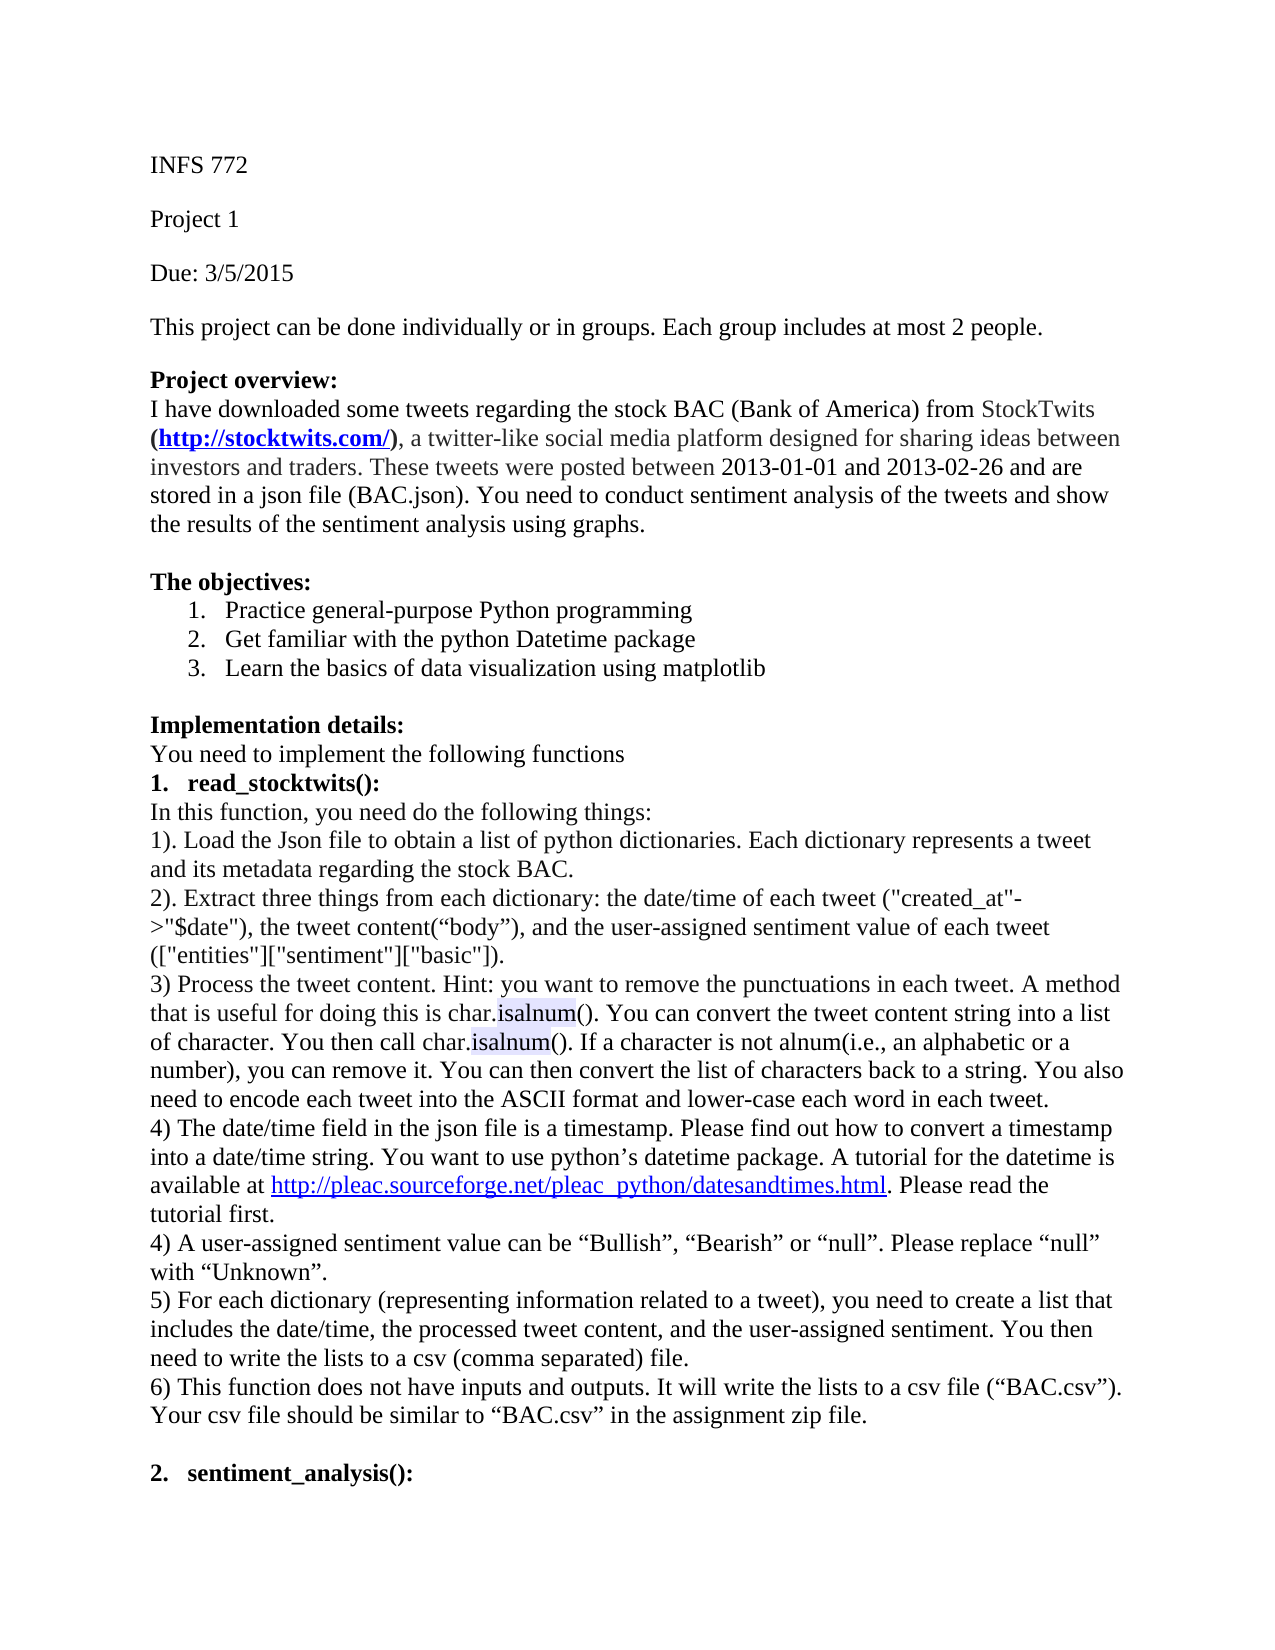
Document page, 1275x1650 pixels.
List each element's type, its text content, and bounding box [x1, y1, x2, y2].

text 1). Load the Json file to obtain a list of python dictionaries. Each dictionary represents a tweet and its metadata regarding the stock BAC. [150, 825, 1125, 883]
list Learn the basics of data visualization using matplotlib [187, 653, 1125, 682]
text 6) This function does not have inputs and outputs. It will write the lists to a csv file (“BAC.csv”). Your csv file should be similar to “BAC.csv” in the assignment zip file. [150, 1372, 1125, 1429]
text The objectives: [150, 567, 1125, 595]
list sentiment_analysis(): [150, 1458, 1125, 1487]
text I have downloaded some tweets regarding the stock BAC (Bank of America) from StockTwits (http://stocktwits.com/), a twitter-like social media platform designed for sharing ideas between investors and traders. These tweets were posted between 2013-01-01 and 2013-02-26 and are stored in a json file (BAC.json). You need to conduct sentiment analysis of the tweets and show the results of the sentiment analysis using graphs. [150, 394, 1125, 538]
text Due: 3/5/2015 [150, 258, 1125, 286]
text 5) For each dictionary (representing information related to a tweet), you need to create a list that includes the date/time, the processed tweet content, and the user-assigned sentiment. You then need to write the lists to a csv (comma separated) file. [150, 1285, 1125, 1372]
list Get familiar with the python Datetime package [187, 624, 1125, 653]
text Implementation details: [150, 710, 1125, 739]
text INFS 772 [150, 150, 1125, 179]
text In this function, you need do the following things: [150, 797, 1125, 825]
text You need to implement the following functions [150, 739, 1125, 768]
text 4) The date/time field in the json file is a timestamp. Please find out how to convert a timestamp into a date/time string. You want to use python’s datetime package. A tutorial for the datetime is available at http://pleac.sourceforge.net/pleac_python/datesandtimes.html. Please read the tutorial first. [150, 1113, 1125, 1228]
text Project 1 [150, 204, 1125, 233]
text Project overview: [150, 365, 1125, 394]
text This project can be done individually or in groups. Each group includes at most 2 people. [150, 312, 1125, 340]
list read_stocktwits(): [150, 768, 1125, 797]
text 3) Process the tweet content. Hint: you want to remove the punctuations in each tweet. A method that is useful for doing this is char.isalnum(). You can convert the tweet content string into a list of character. You then call char.isalnum(). If a character is not alnum(i.e., an alphabetic or a number), you can remove it. You can then convert the list of characters back to a string. You also need to encode each tweet into the ASCII format and lower-case each word in each tweet. [150, 969, 1125, 1113]
text 2). Extract three things from each dictionary: the date/time of each tweet ("created_at"->"$date"), the tweet content(“body”), and the user-assigned sentiment value of each tweet (["entities"]["sentiment"]["basic"]). [150, 883, 1125, 969]
text 4) A user-assigned sentiment value can be “Bullish”, “Bearish” or “null”. Please replace “null” with “Unknown”. [150, 1228, 1125, 1285]
list Practice general-purpose Python programming [187, 595, 1125, 624]
